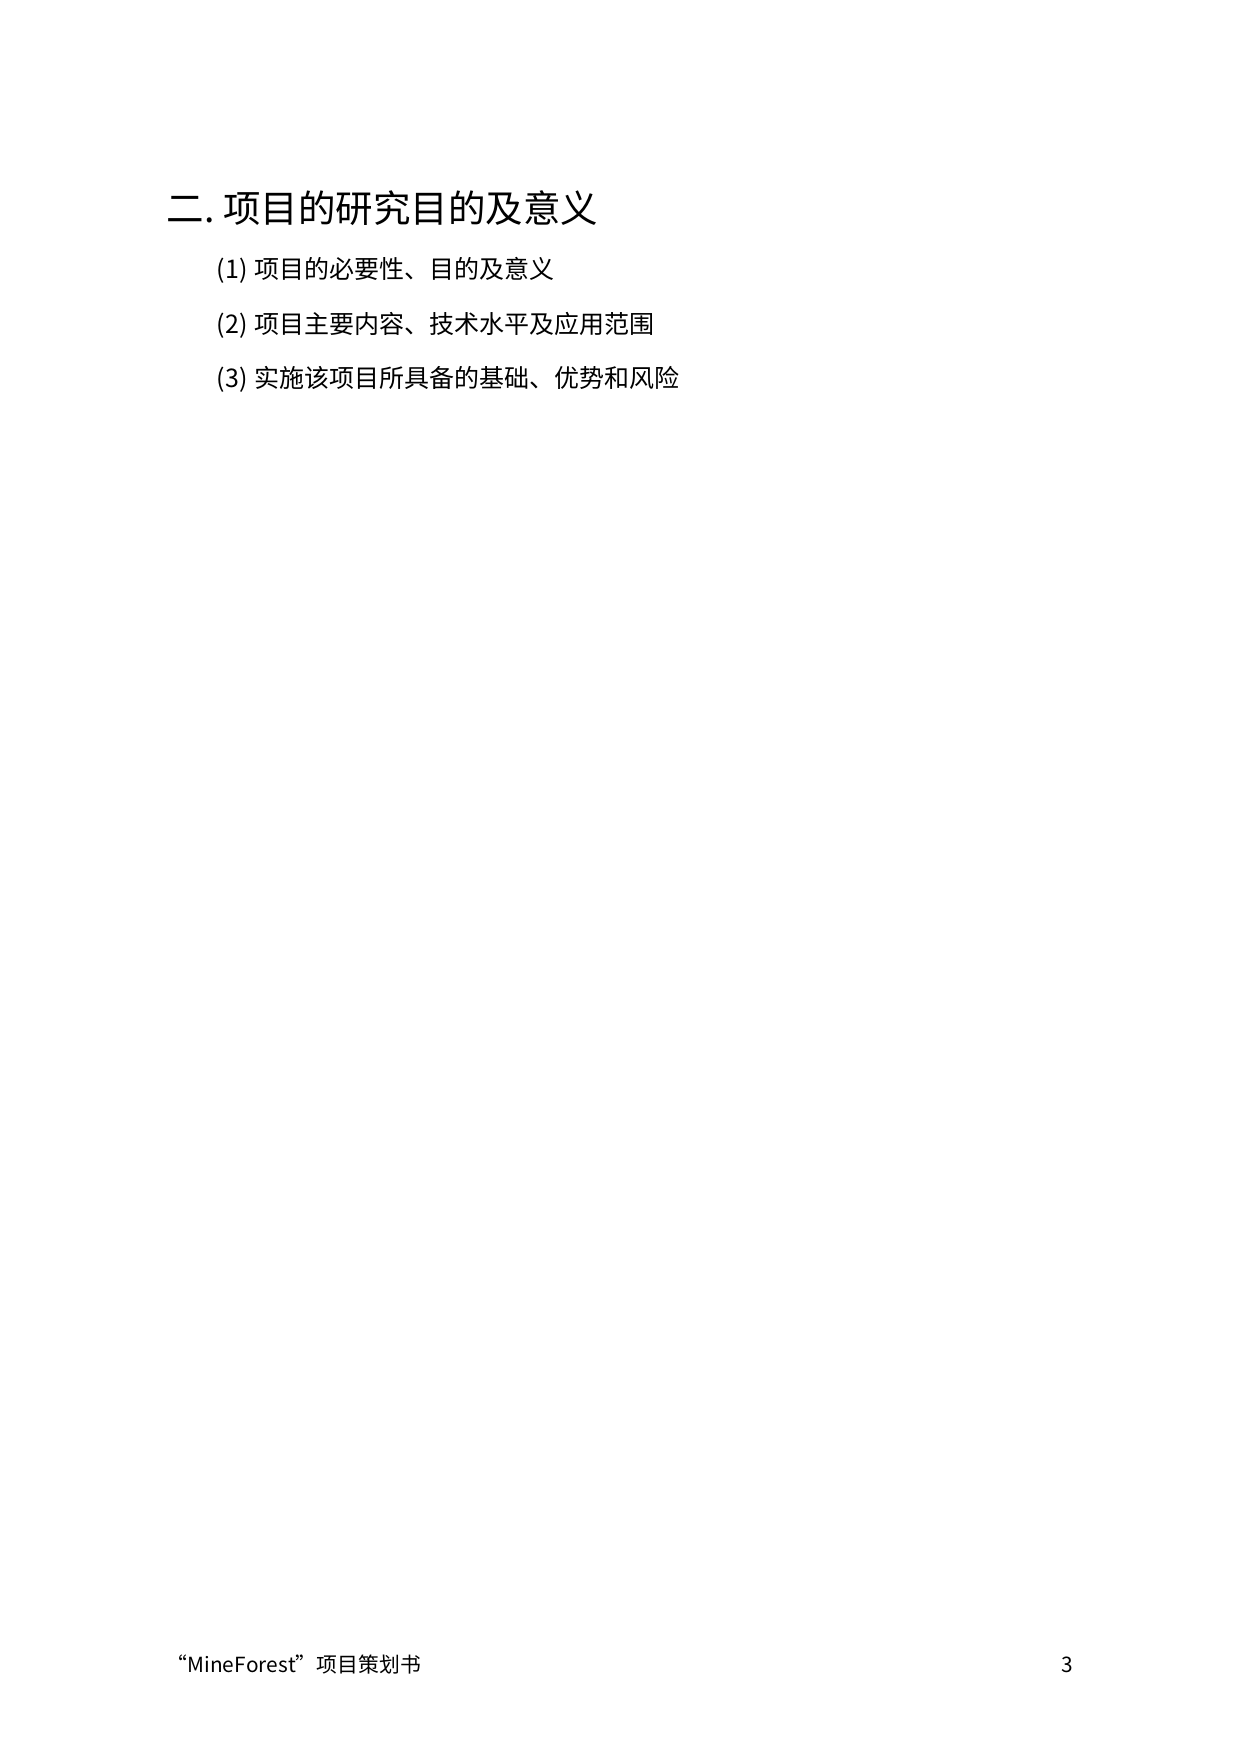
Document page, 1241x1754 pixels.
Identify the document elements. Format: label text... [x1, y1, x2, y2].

list 项目主要内容、技术水平及应用范围 [204, 304, 1073, 340]
list 实施该项目所具备的基础、优势和风险 [204, 358, 1073, 395]
list 项目的研究目的及意义 [167, 179, 1073, 233]
list 项目的必要性、目的及意义 [204, 250, 1073, 286]
